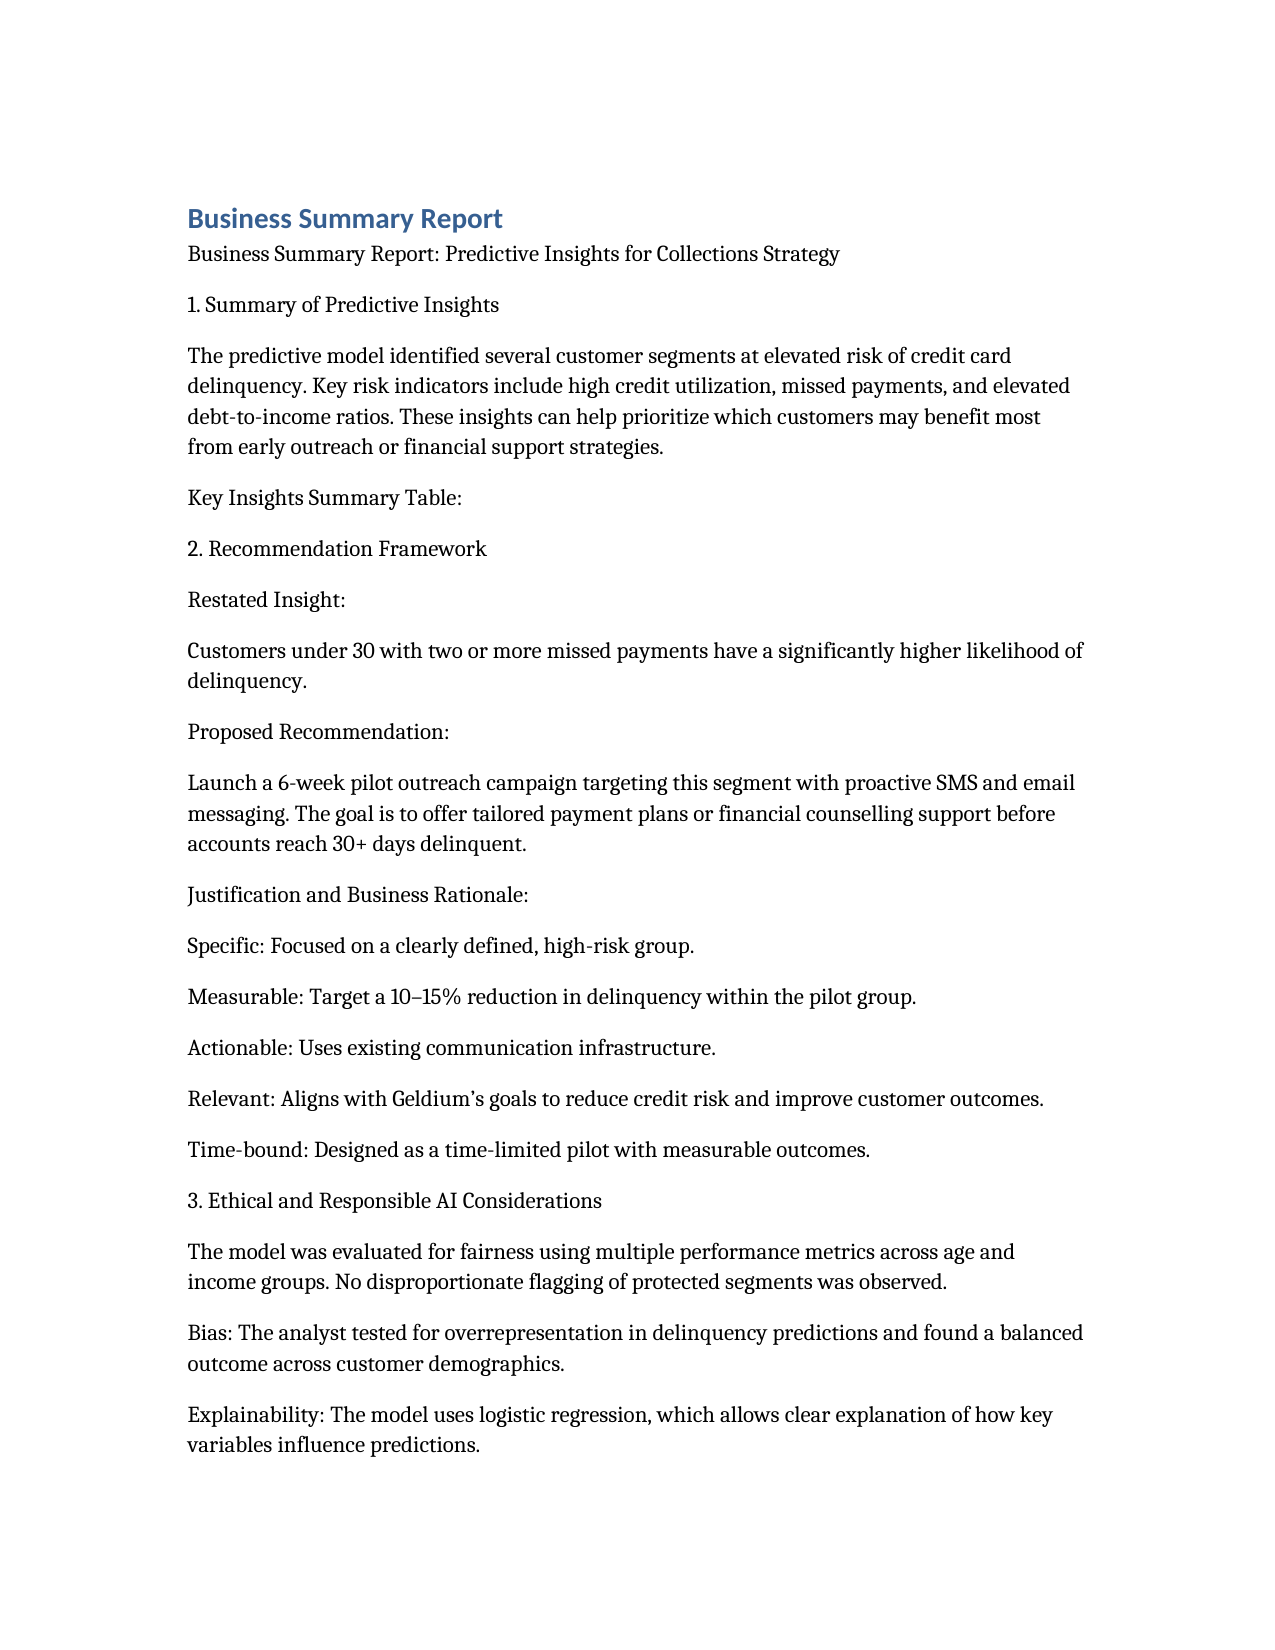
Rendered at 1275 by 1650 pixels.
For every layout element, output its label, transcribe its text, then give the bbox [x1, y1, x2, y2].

text Justification and Business Rationale: [187, 882, 1087, 908]
text Proposed Recommendation: [187, 719, 1087, 745]
text Explainability: The model uses logistic regression, which allows clear explanation of how key variables influence predictions. [187, 1401, 1087, 1458]
text Business Summary Report: Predictive Insights for Collections Strategy [187, 241, 1087, 267]
text Launch a 6-week pilot outreach campaign targeting this segment with proactive SMS and email messaging. The goal is to offer tailored payment plans or financial counselling support before accounts reach 30+ days delinquent. [187, 770, 1087, 857]
text 2. Recommendation Framework [187, 536, 1087, 562]
text The model was evaluated for fairness using multiple performance metrics across age and income groups. No disproportionate flagging of protected segments was observed. [187, 1239, 1087, 1295]
text 1. Summary of Predictive Insights [187, 292, 1087, 318]
text Restated Insight: [187, 587, 1087, 613]
text Specific: Focused on a clearly defined, high-risk group. [187, 933, 1087, 959]
text Measurable: Target a 10–15% reduction in delinquency within the pilot group. [187, 984, 1087, 1010]
subtitle Business Summary Report [187, 200, 1087, 236]
text Time-bound: Designed as a time-limited pilot with measurable outcomes. [187, 1137, 1087, 1163]
text Actionable: Uses existing communication infrastructure. [187, 1035, 1087, 1061]
text Customers under 30 with two or more missed payments have a significantly higher likelihood of delinquency. [187, 638, 1087, 694]
text Bias: The analyst tested for overrepresentation in delinquency predictions and found a balanced outcome across customer demographics. [187, 1320, 1087, 1377]
text 3. Ethical and Responsible AI Considerations [187, 1188, 1087, 1214]
text The predictive model identified several customer segments at elevated risk of credit card delinquency. Key risk indicators include high credit utilization, missed payments, and elevated debt-to-income ratios. These insights can help prioritize which customers may benefit most from early outreach or financial support strategies. [187, 343, 1087, 460]
text Relevant: Aligns with Geldium’s goals to reduce credit risk and improve customer outcomes. [187, 1086, 1087, 1112]
text Key Insights Summary Table: [187, 485, 1087, 511]
